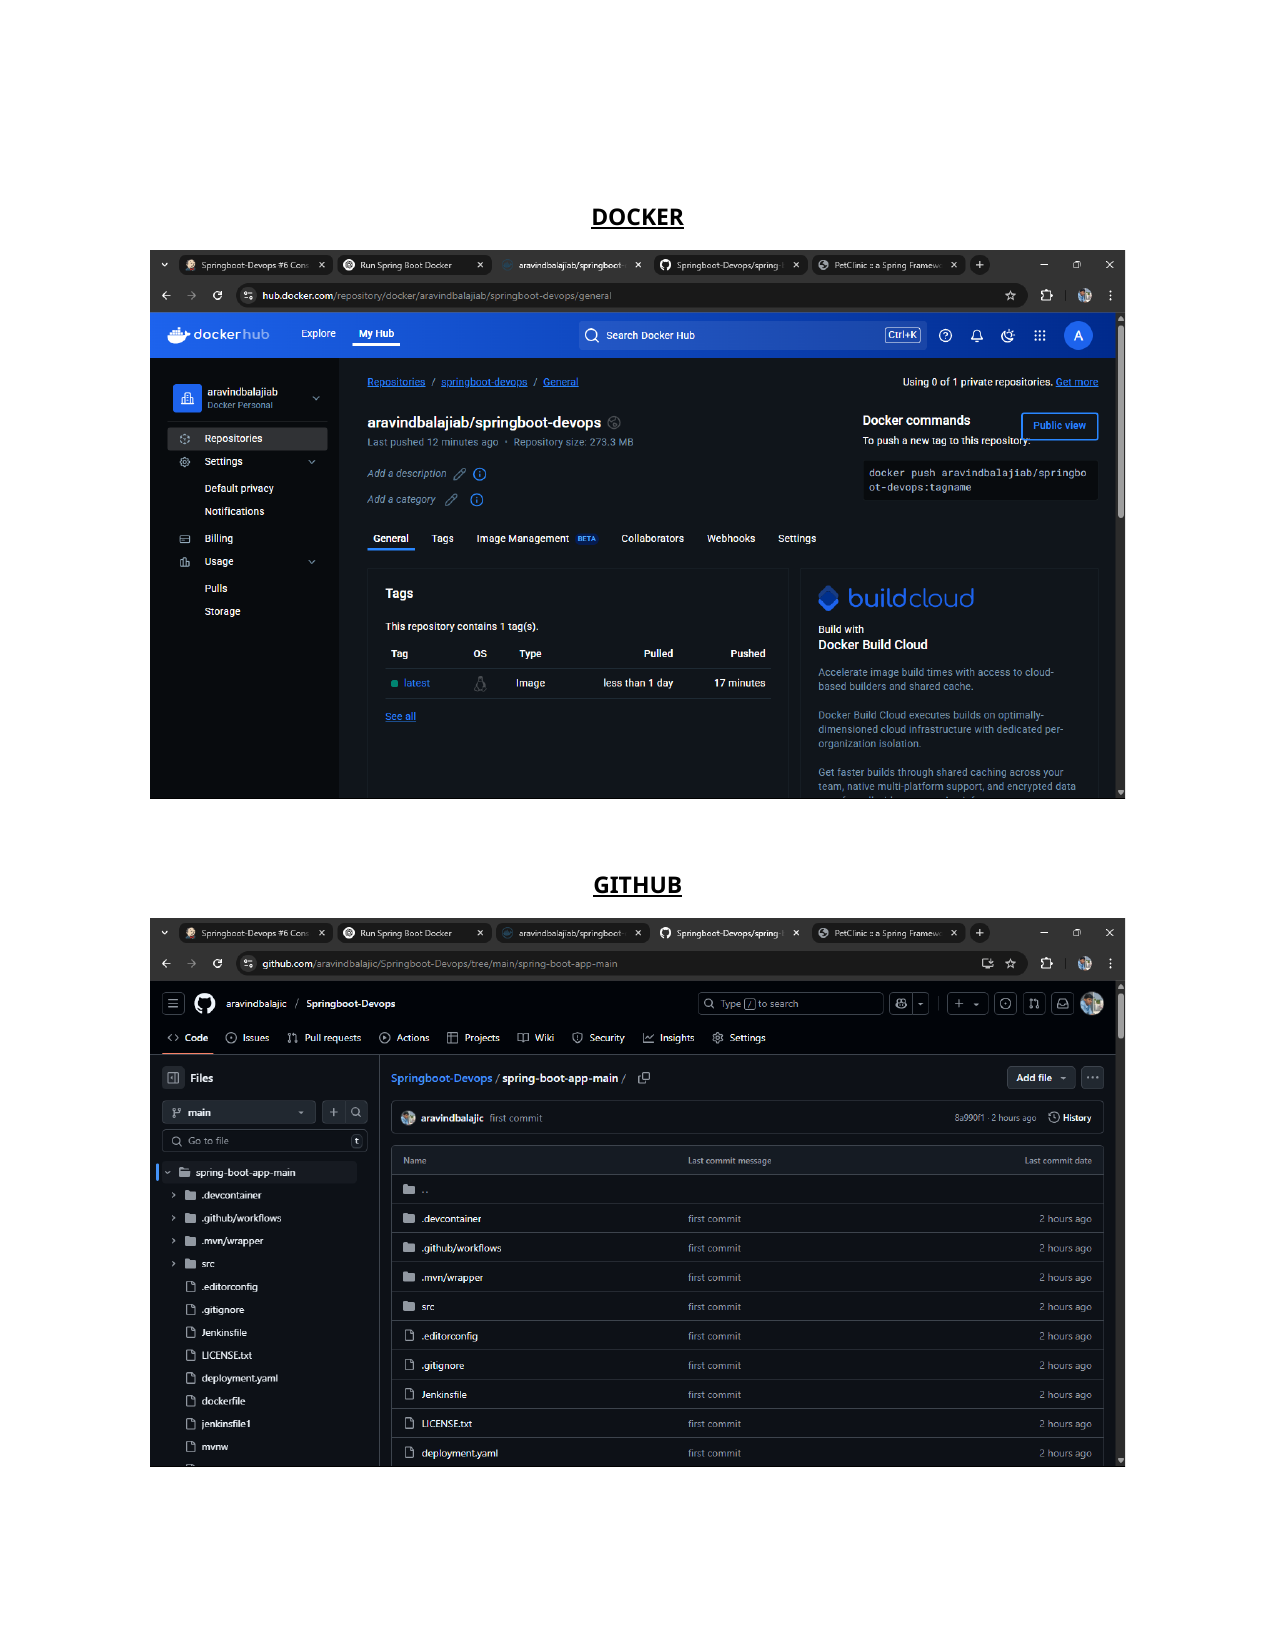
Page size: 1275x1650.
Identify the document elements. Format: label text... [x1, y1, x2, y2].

picture [150, 250, 1125, 799]
text GITHUB [150, 868, 1125, 900]
text DOCKER [150, 200, 1125, 232]
picture [150, 918, 1125, 1467]
